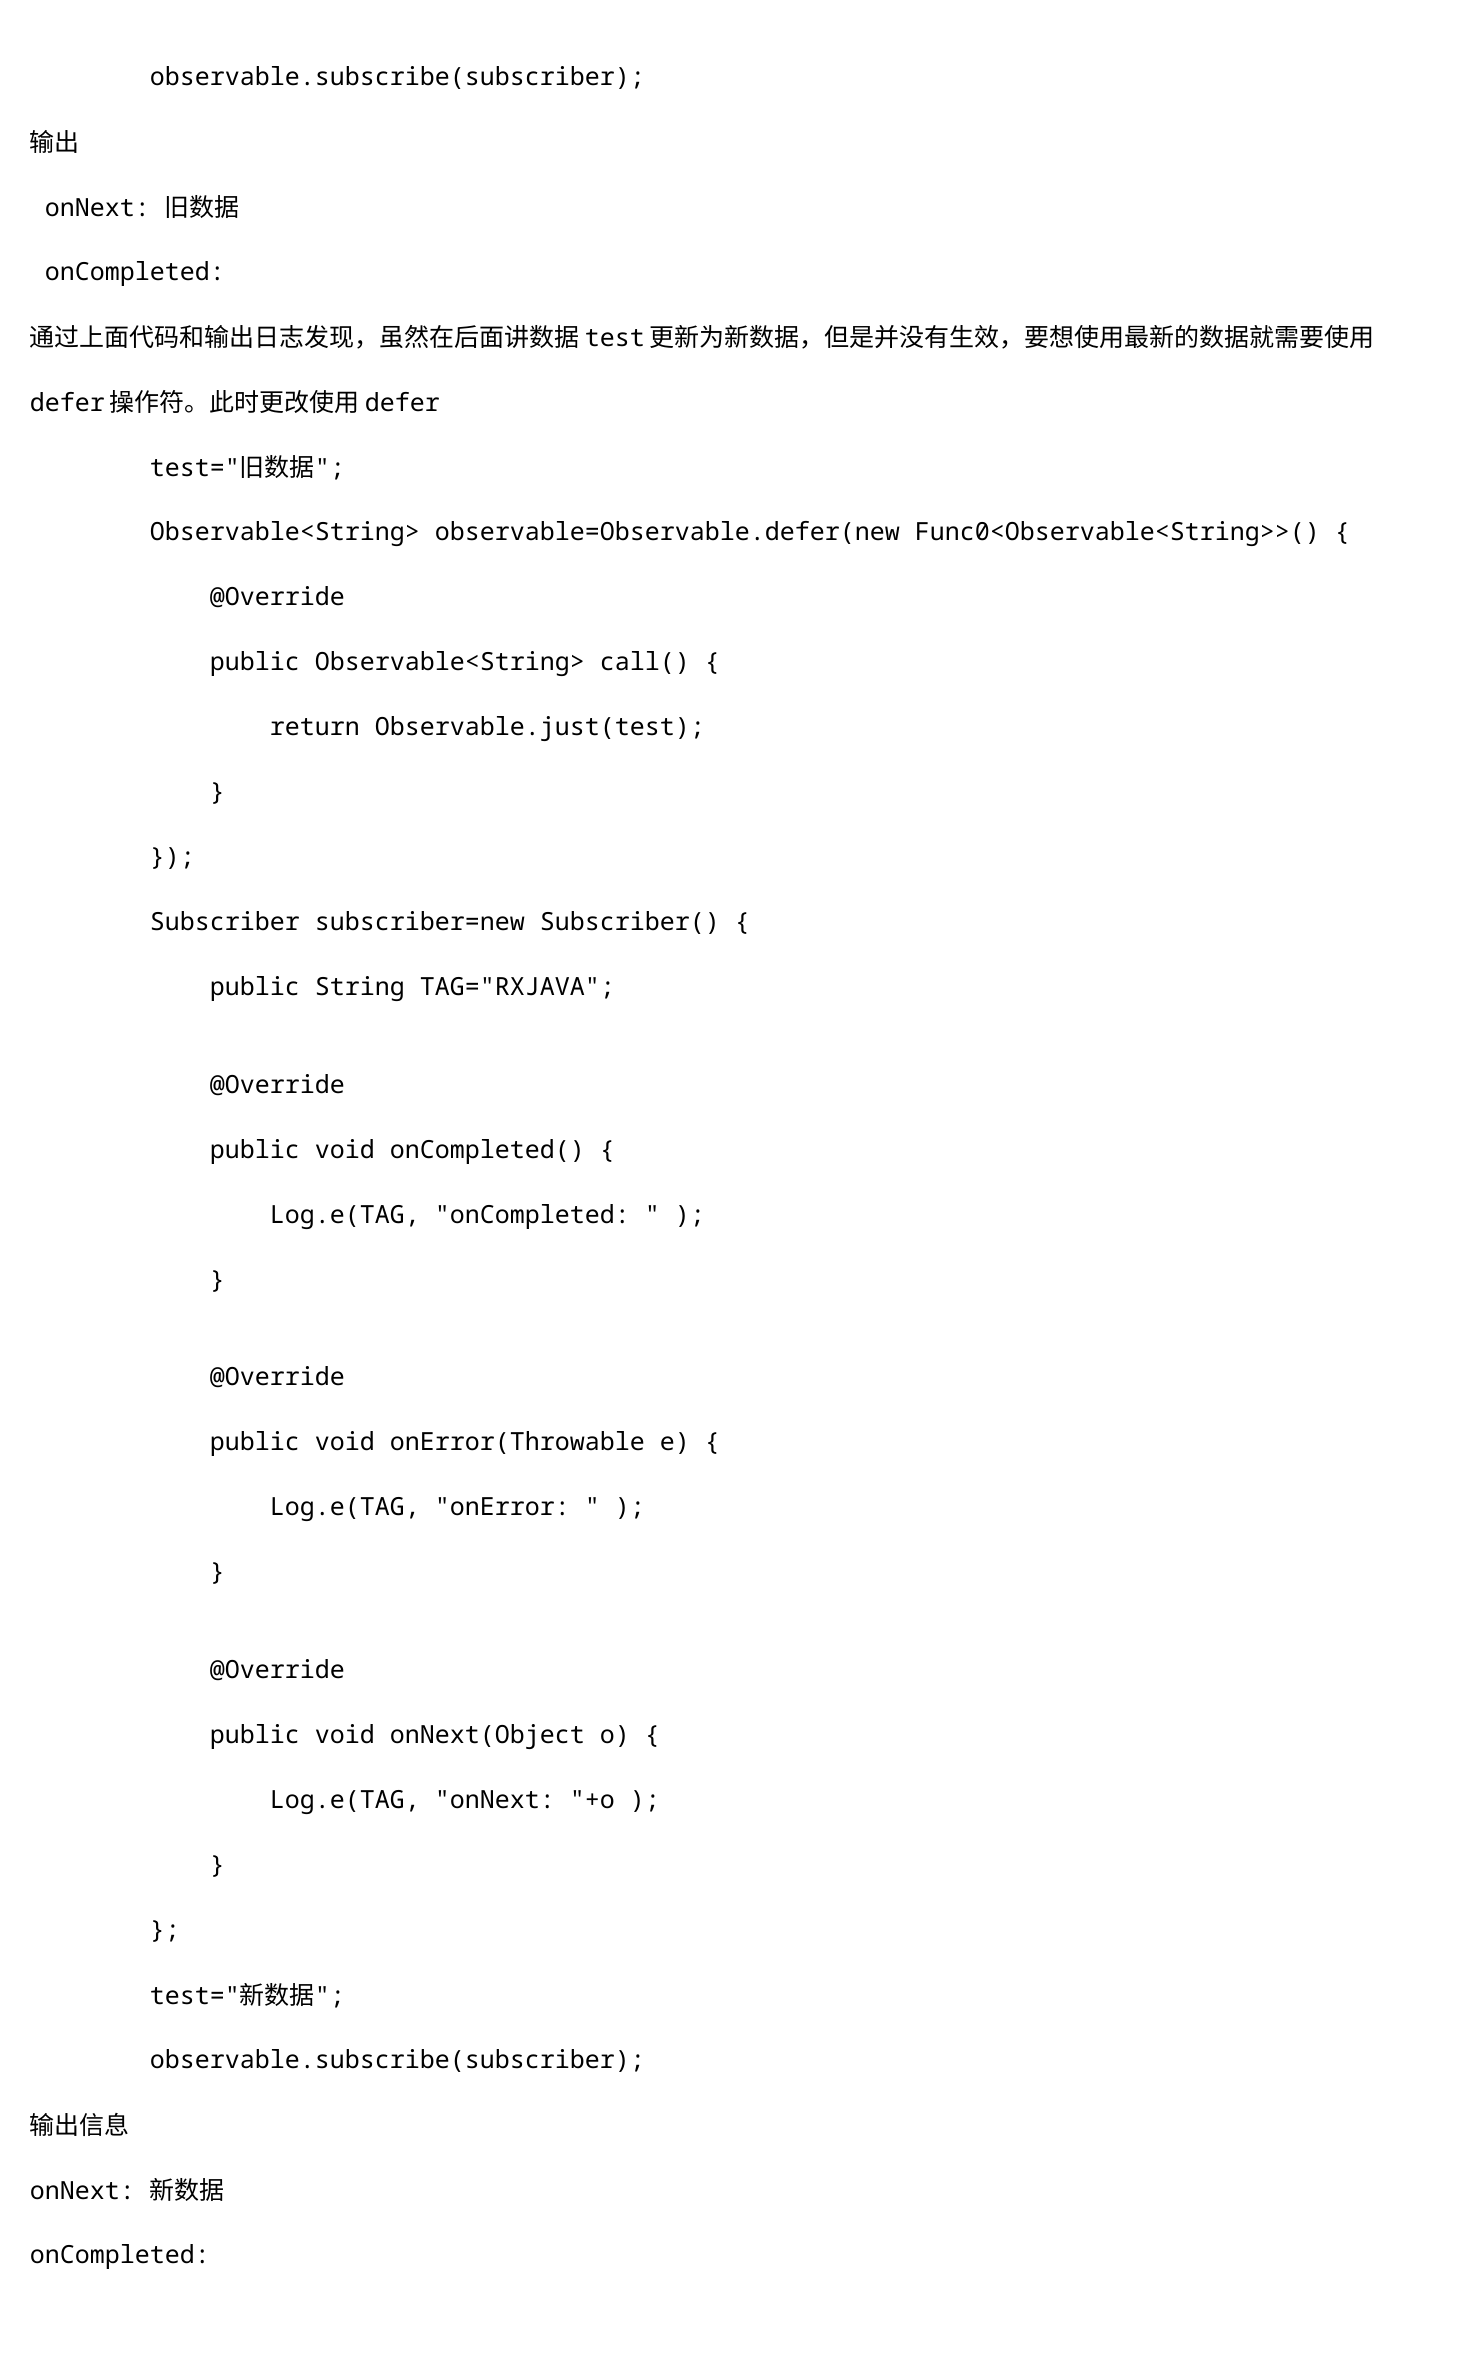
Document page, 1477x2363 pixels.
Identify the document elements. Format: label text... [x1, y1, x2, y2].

text } [29, 1246, 1447, 1311]
text public String TAG="RXJAVA"; [29, 953, 1447, 1018]
text test="新数据"; [29, 1961, 1447, 2026]
text 通过上面代码和输出日志发现，虽然在后面讲数据test更新为新数据，但是并没有生效，要想使用最新的数据就需要使用defer操作符。此时更改使用defer [29, 303, 1447, 433]
text public void onCompleted() { [29, 1116, 1447, 1181]
text @Override [29, 1636, 1447, 1701]
text test="旧数据"; [29, 433, 1447, 498]
text public void onNext(Object o) { [29, 1701, 1447, 1766]
text Log.e(TAG, "onCompleted: " ); [29, 1181, 1447, 1246]
text public Observable<String> call() { [29, 628, 1447, 693]
text observable.subscribe(subscriber); [29, 43, 1447, 108]
text @Override [29, 1051, 1447, 1116]
text } [29, 1538, 1447, 1603]
text } [29, 758, 1447, 823]
text observable.subscribe(subscriber); [29, 2026, 1447, 2091]
text @Override [29, 1343, 1447, 1408]
text onNext: 旧数据 [29, 173, 1447, 238]
text onCompleted: [29, 238, 1447, 303]
text Log.e(TAG, "onNext: "+o ); [29, 1766, 1447, 1831]
text Observable<String> observable=Observable.defer(new Func0<Observable<String>>() { [29, 498, 1447, 563]
text Subscriber subscriber=new Subscriber() { [29, 888, 1447, 953]
text @Override [29, 563, 1447, 628]
text } [29, 1831, 1447, 1896]
text }); [29, 823, 1447, 888]
text return Observable.just(test); [29, 693, 1447, 758]
text onNext: 新数据 [29, 2156, 1447, 2221]
text public void onError(Throwable e) { [29, 1408, 1447, 1473]
text 输出 [29, 108, 1447, 173]
text 输出信息 [29, 2091, 1447, 2156]
text Log.e(TAG, "onError: " ); [29, 1473, 1447, 1538]
text }; [29, 1896, 1447, 1961]
text onCompleted: [29, 2221, 1447, 2286]
